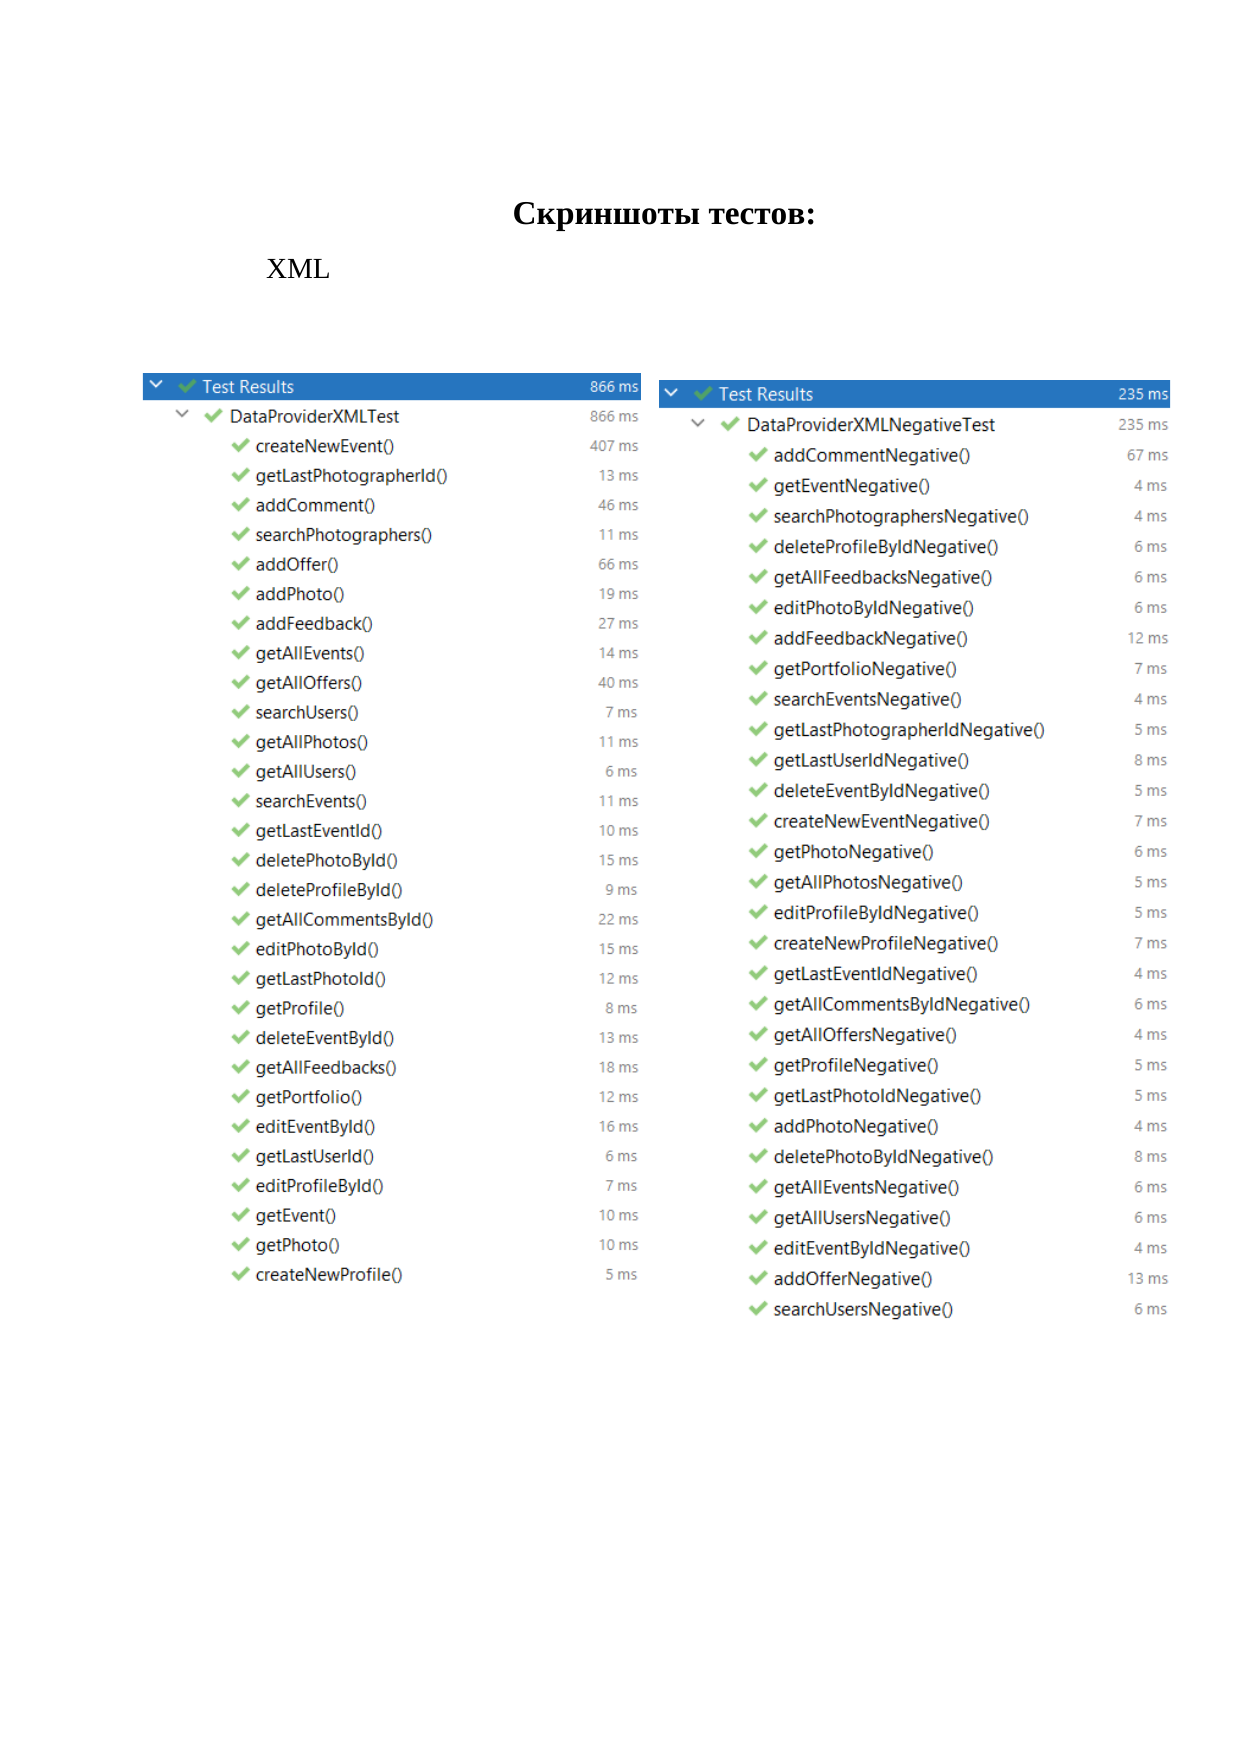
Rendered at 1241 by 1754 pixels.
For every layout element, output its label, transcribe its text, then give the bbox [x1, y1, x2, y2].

picture [142, 373, 641, 1314]
text XML [177, 251, 1152, 284]
subtitle Скриншоты тестов: [177, 193, 1152, 232]
picture [659, 380, 1171, 1362]
